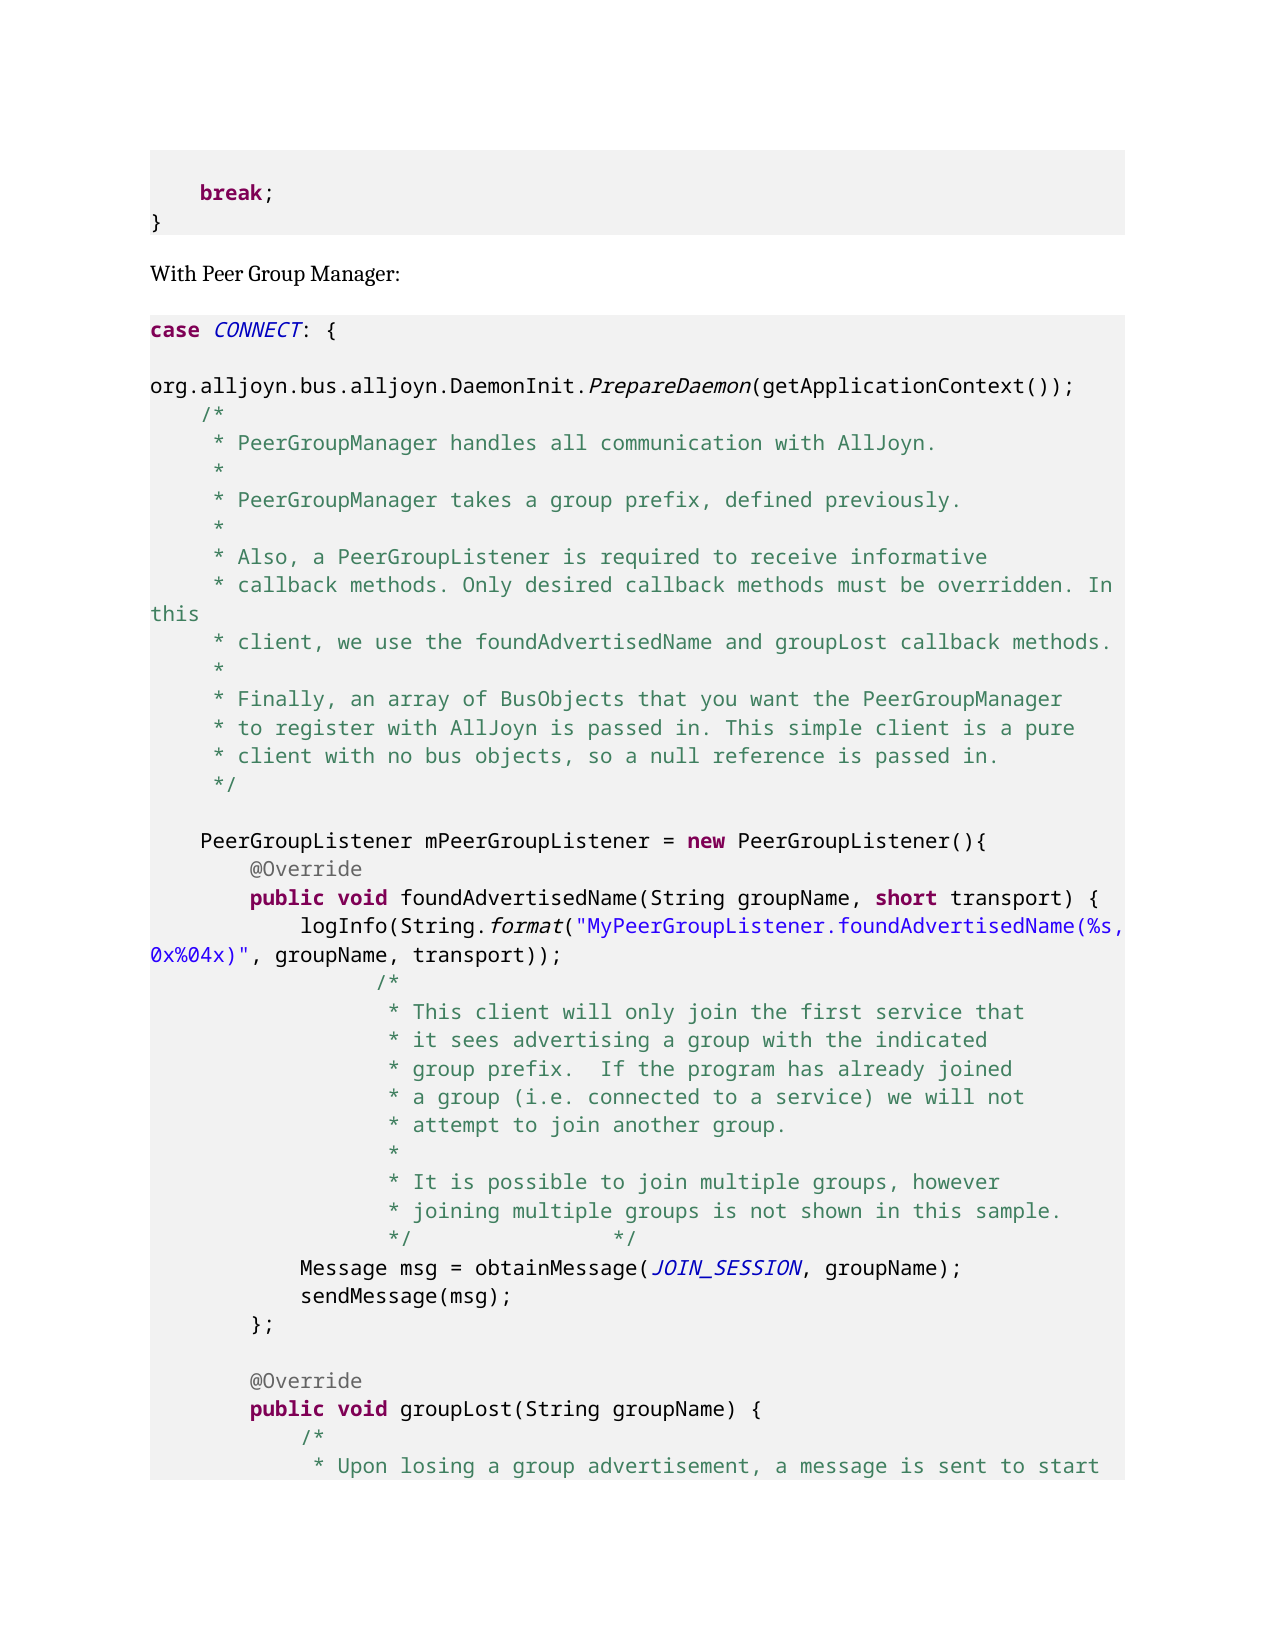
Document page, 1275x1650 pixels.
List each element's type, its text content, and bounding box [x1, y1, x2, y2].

text * group prefix. If the program has already joined [150, 1054, 1125, 1082]
text }; [150, 1309, 1125, 1338]
text * Finally, an array of BusObjects that you want the PeerGroupManager [150, 684, 1125, 713]
text * a group (i.e. connected to a service) we will not [150, 1082, 1125, 1111]
text /* [150, 400, 1125, 428]
text case CONNECT: { [150, 315, 1125, 343]
text break; [150, 178, 1125, 207]
text logInfo(String.format("MyPeerGroupListener.foundAdvertisedName(%s, 0x%04x)", groupName, transport)); [150, 911, 1125, 968]
text * Also, a PeerGroupListener is required to receive informative [150, 542, 1125, 571]
text With Peer Group Manager: [150, 260, 1125, 287]
text * to register with AllJoyn is passed in. This simple client is a pure [150, 713, 1125, 741]
text * it sees advertising a group with the indicated [150, 1025, 1125, 1054]
text @Override [150, 854, 1125, 883]
text public void foundAdvertisedName(String groupName, short transport) { [150, 883, 1125, 911]
text Message msg = obtainMessage(JOIN_SESSION, groupName); [150, 1253, 1125, 1281]
text sendMessage(msg); [150, 1281, 1125, 1309]
text */ [150, 770, 1125, 798]
text @Override [150, 1366, 1125, 1394]
text public void groupLost(String groupName) { [150, 1394, 1125, 1423]
text org.alljoyn.bus.alljoyn.DaemonInit.PrepareDaemon(getApplicationContext()); [150, 343, 1125, 400]
text * [150, 1139, 1125, 1167]
text * joining multiple groups is not shown in this sample. [150, 1196, 1125, 1224]
text * callback methods. Only desired callback methods must be overridden. In this [150, 571, 1125, 627]
text * Upon losing a group advertisement, a message is sent to start [150, 1451, 1125, 1480]
text * [150, 514, 1125, 542]
text } [150, 207, 1125, 235]
text PeerGroupListener mPeerGroupListener = new PeerGroupListener(){ [150, 826, 1125, 854]
text * client, we use the foundAdvertisedName and groupLost callback methods. [150, 627, 1125, 656]
text * This client will only join the first service that [150, 997, 1125, 1025]
text /* [150, 968, 1125, 997]
text * It is possible to join multiple groups, however [150, 1167, 1125, 1196]
text /* [150, 1423, 1125, 1451]
text * [150, 656, 1125, 684]
text * PeerGroupManager handles all communication with AllJoyn. [150, 428, 1125, 457]
text * [150, 457, 1125, 485]
text * client with no bus objects, so a null reference is passed in. [150, 741, 1125, 770]
text */ */ [150, 1224, 1125, 1253]
text * PeerGroupManager takes a group prefix, defined previously. [150, 485, 1125, 514]
text * attempt to join another group. [150, 1111, 1125, 1139]
